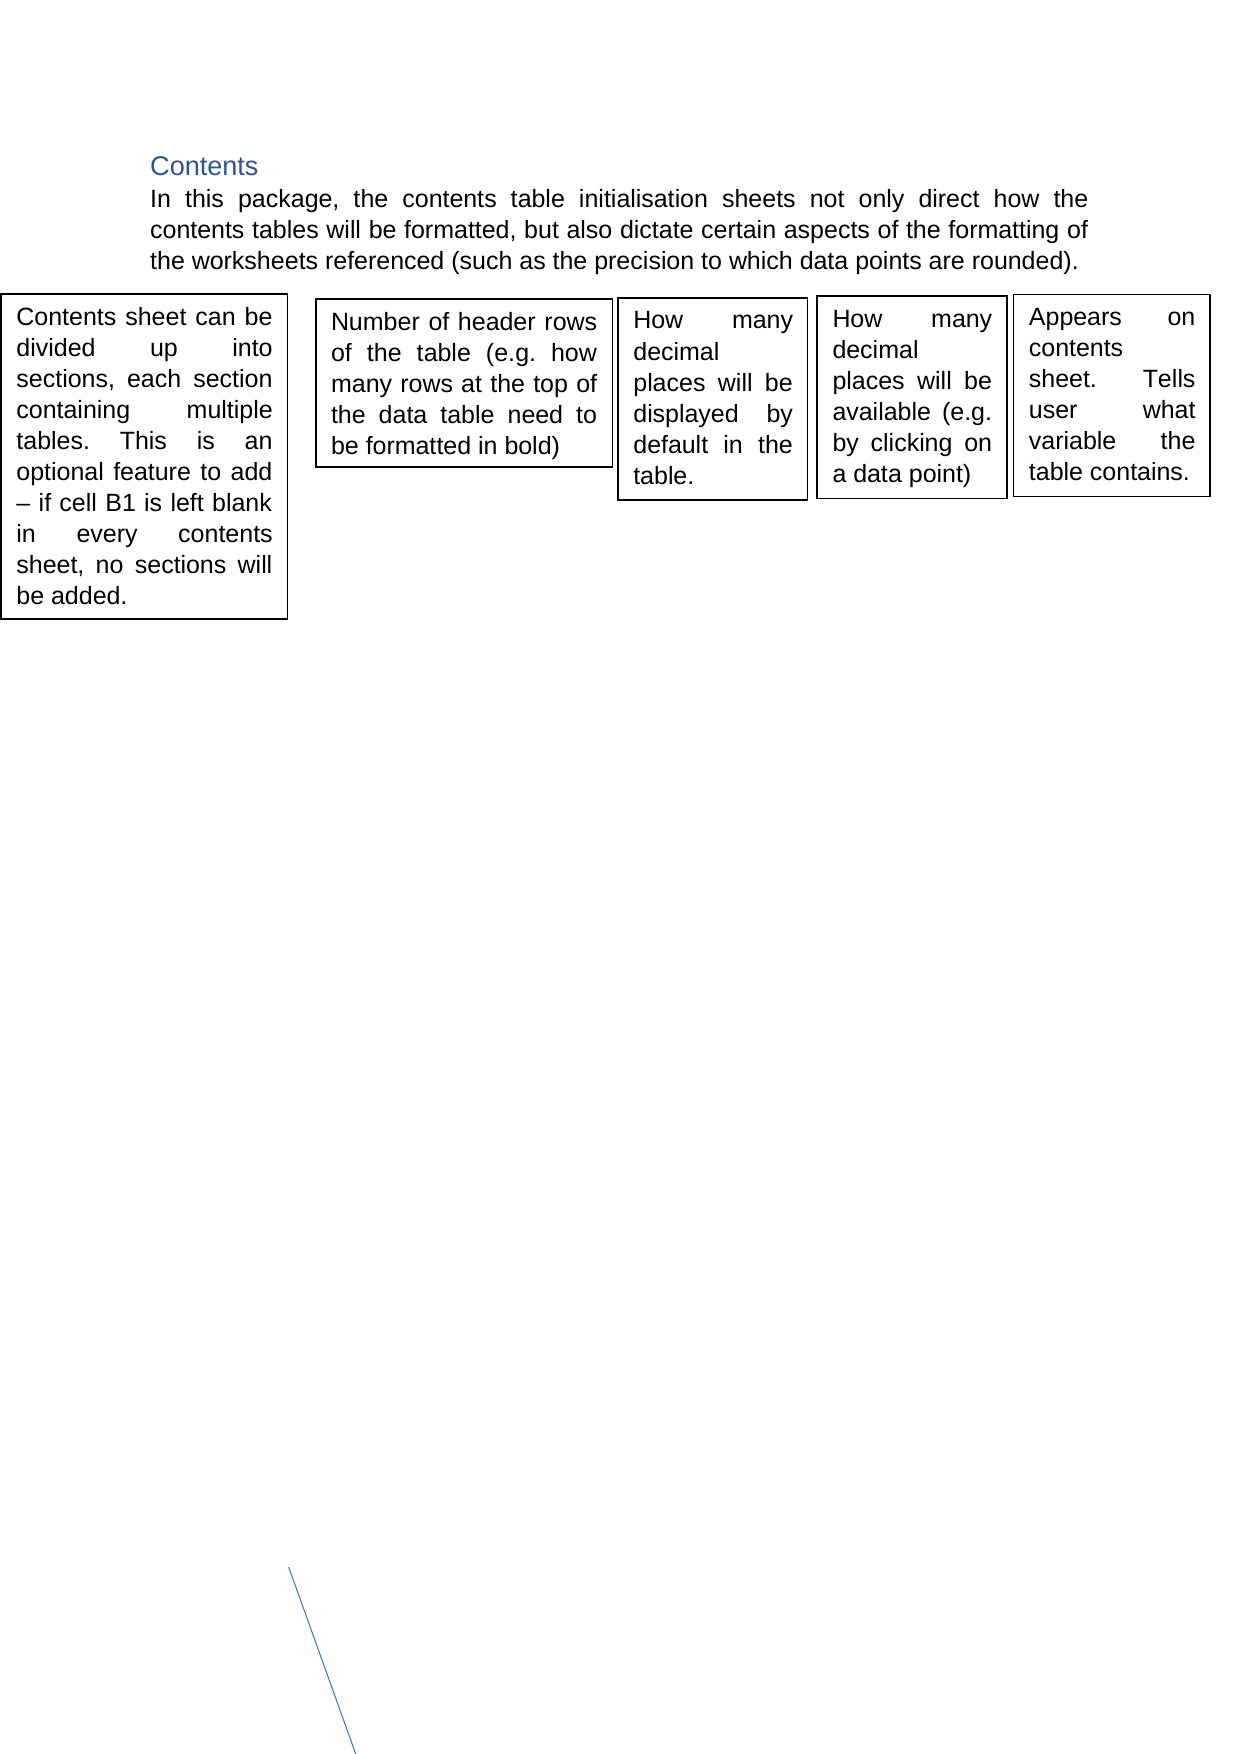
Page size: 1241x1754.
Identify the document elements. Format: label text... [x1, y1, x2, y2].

text In this package, the contents table initialisation sheets not only direct how the contents tables will be formatted, but also dictate certain aspects of the formatting of the worksheets referenced (such as the precision to which data points are rounded). [150, 184, 1090, 274]
subtitle Contents [150, 150, 1090, 181]
